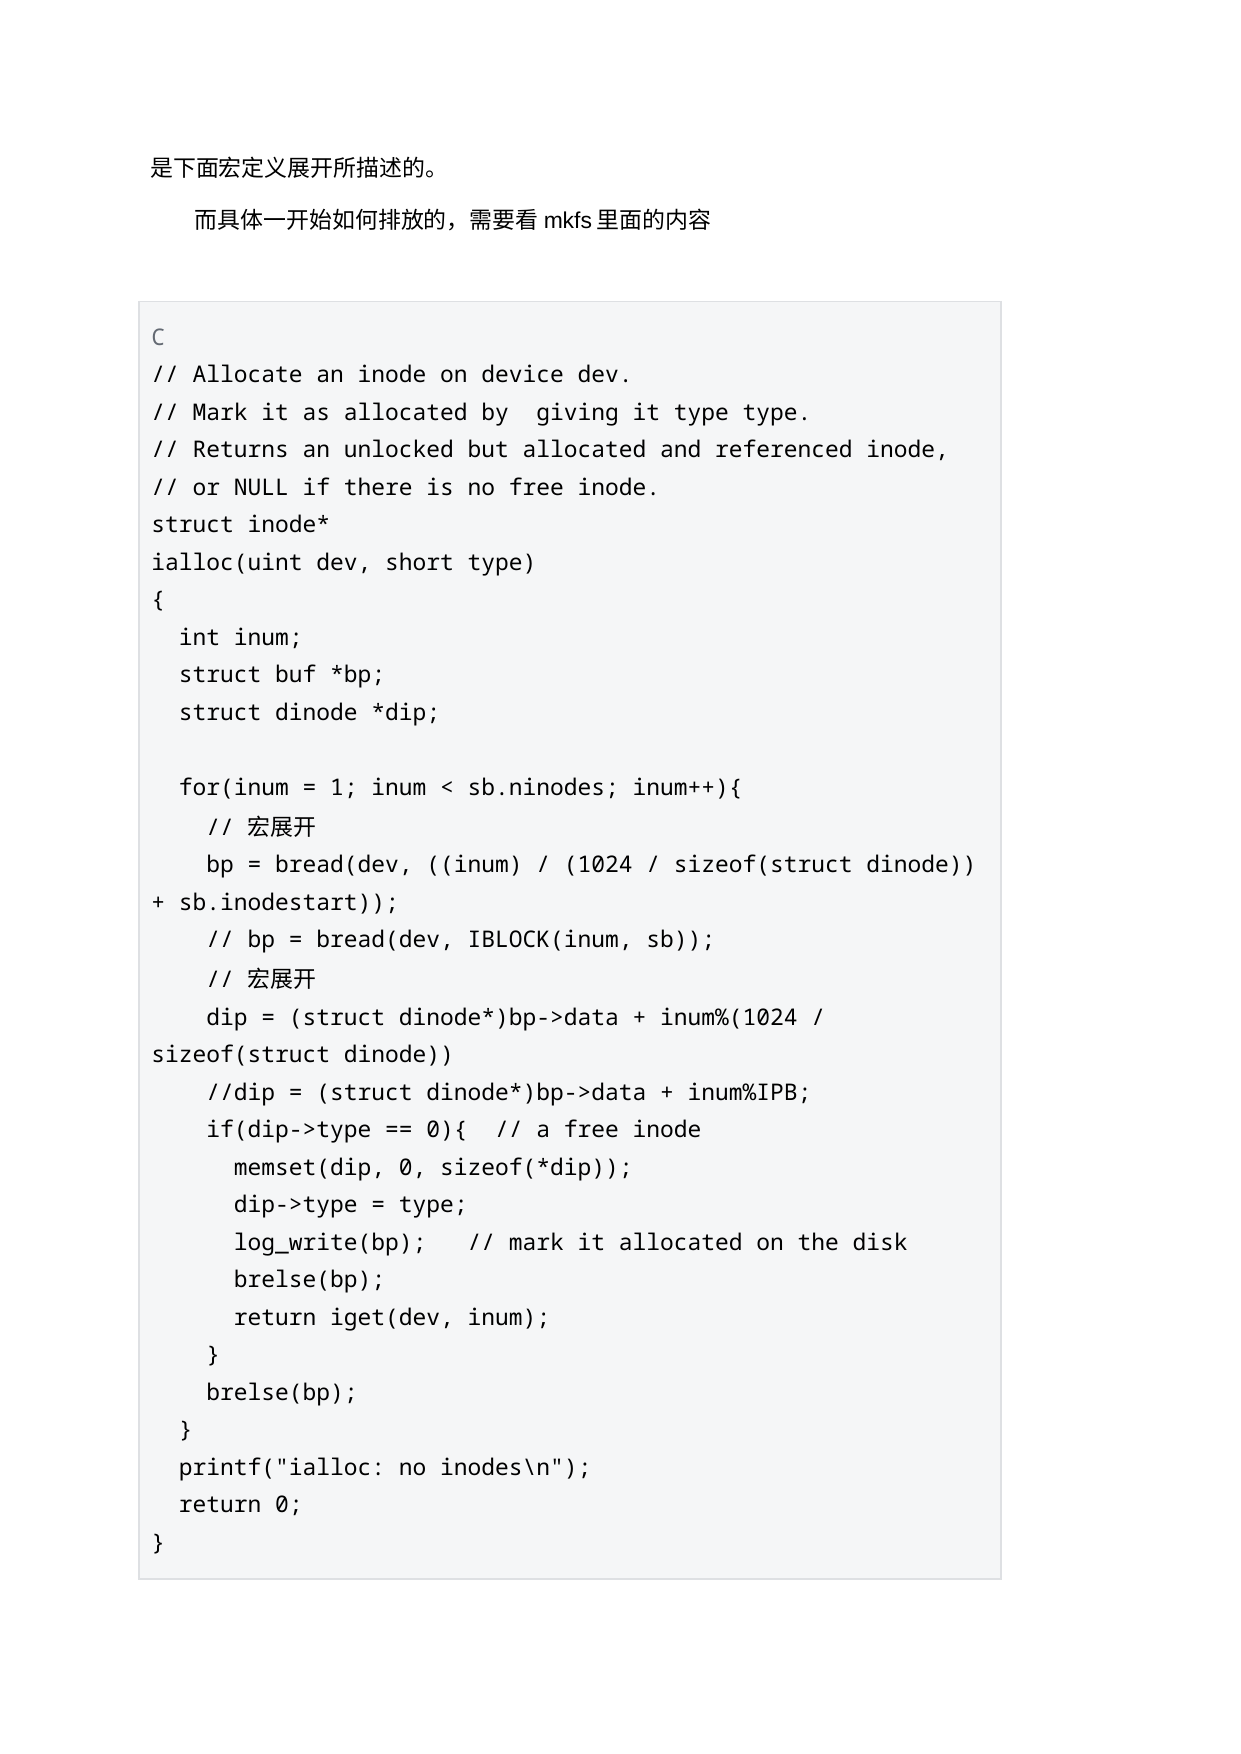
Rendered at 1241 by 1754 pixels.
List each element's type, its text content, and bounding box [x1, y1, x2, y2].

text 而具体一开始如何排放的，需要看 mkfs里面的内容 [150, 202, 1090, 236]
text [150, 150, 1090, 183]
table_header C // Allocate an inode on device dev. // Mark it as allocated by giving it type type. // Returns an unlocked but allocated and referenced inode, // or NULL if there is no free inode. struct inode* ialloc(uint dev, short type) { int inum; struct buf *bp; struct dinode *dip; for(inum = 1; inum < sb.ninodes; inum++){ // 宏展开 bp = bread(dev, ((inum) / (1024 / sizeof(struct dinode)) + sb.inodestart)); // bp = bread(dev, IBLOCK(inum, sb)); // 宏展开 dip = (struct dinode*)bp->data + inum%(1024 / sizeof(struct dinode)) //dip = (struct dinode*)bp->data + inum%IPB; if(dip->type == 0){ // a free inode memset(dip, 0, sizeof(*dip)); dip->type = type; log_write(bp); // mark it allocated on the disk brelse(bp); return iget(dev, inum); } brelse(bp); } printf("ialloc: no inodes\n"); return 0; } [140, 302, 1000, 1578]
